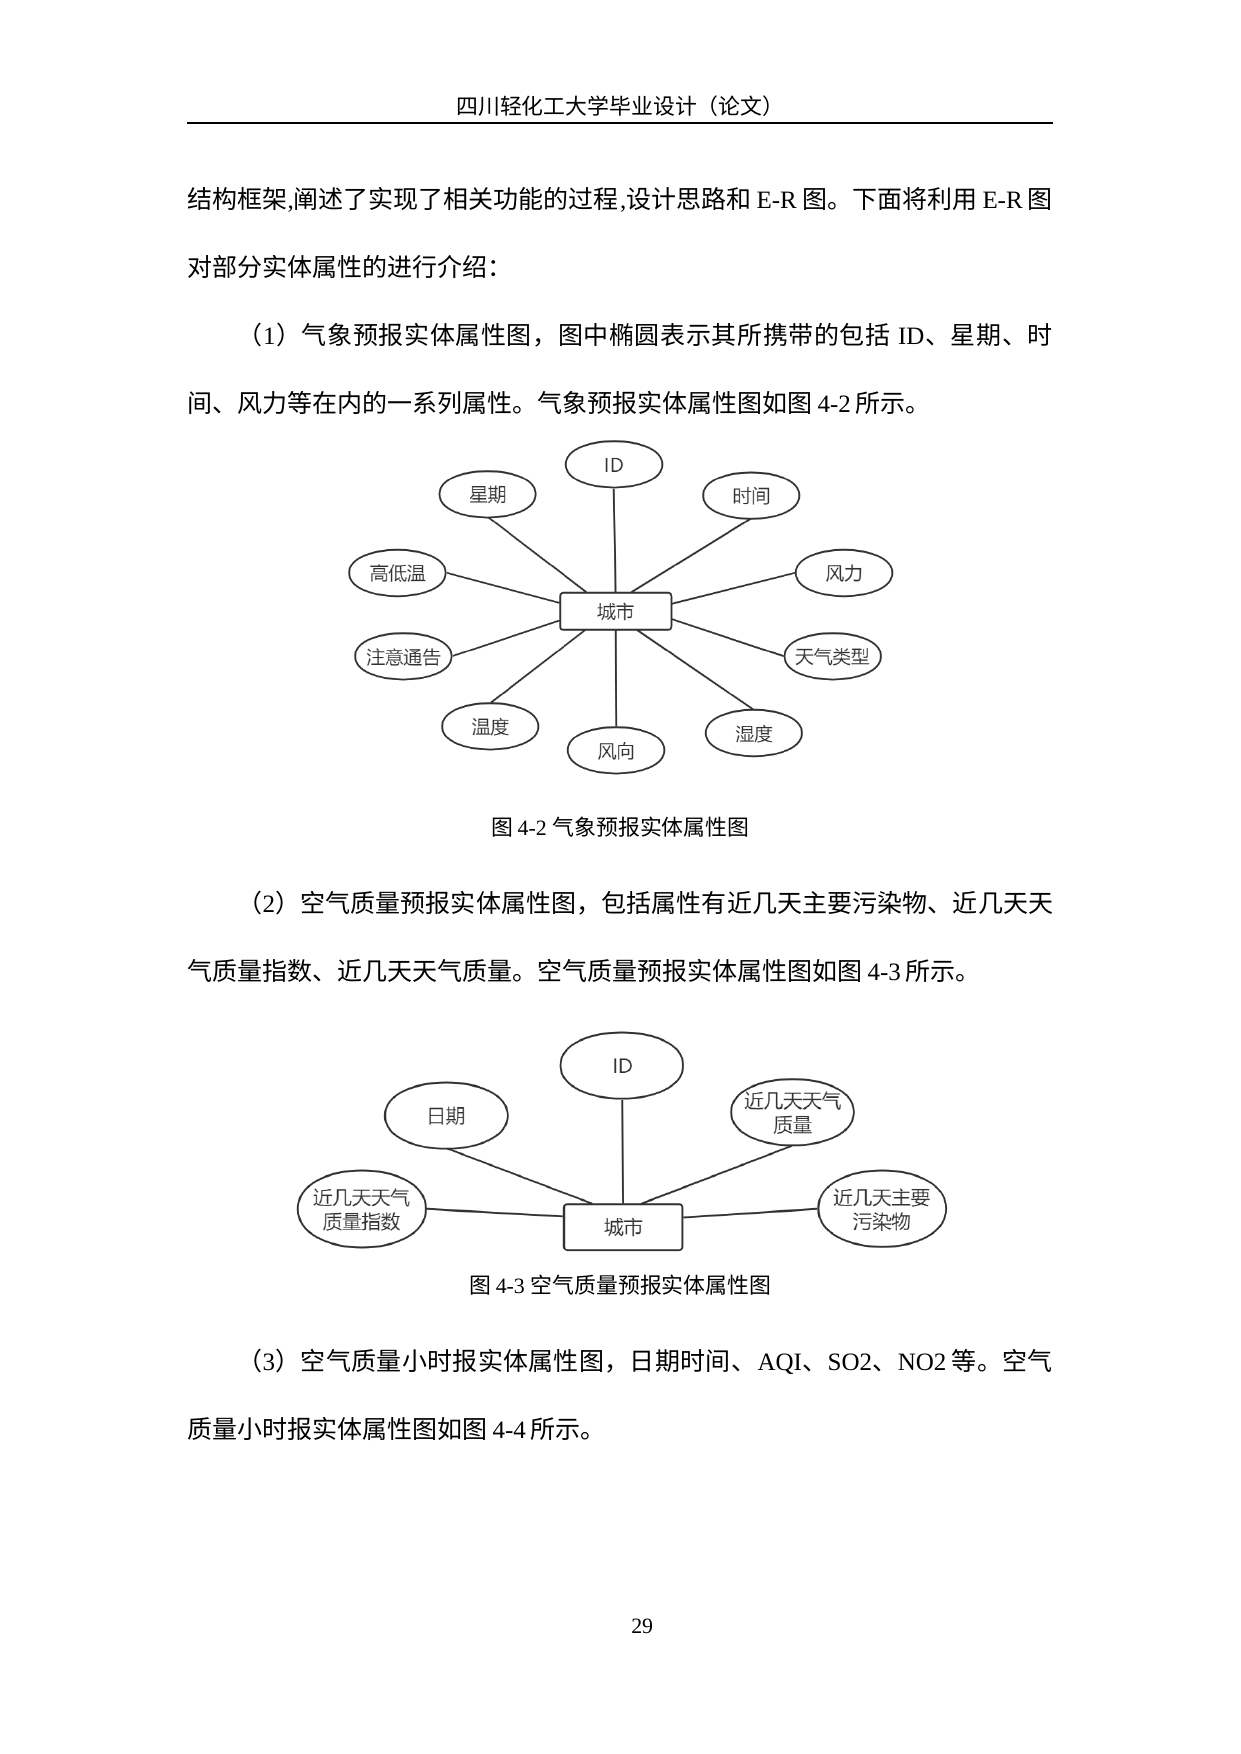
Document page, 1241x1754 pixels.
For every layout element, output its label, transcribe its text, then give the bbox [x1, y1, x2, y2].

picture [290, 1028, 950, 1256]
picture [345, 435, 895, 781]
text 图4-3 空气质量预报实体属性图 [187, 1267, 1053, 1301]
text （1）气象预报实体属性图，图中椭圆表示其所携带的包括ID、星期、时间、风力等在内的一系列属性。气象预报实体属性图如图4-2所示。 [187, 300, 1053, 436]
text （2）空气质量预报实体属性图，包括属性有近几天主要污染物、近几天天气质量指数、近几天天气质量。空气质量预报实体属性图如图4-3所示。 [187, 868, 1053, 1004]
text 图4-2 气象预报实体属性图 [187, 809, 1053, 843]
text （3）空气质量小时报实体属性图，日期时间、AQI、SO2、NO2等。空气质量小时报实体属性图如图4-4所示。 [187, 1326, 1053, 1461]
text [187, 164, 1053, 300]
